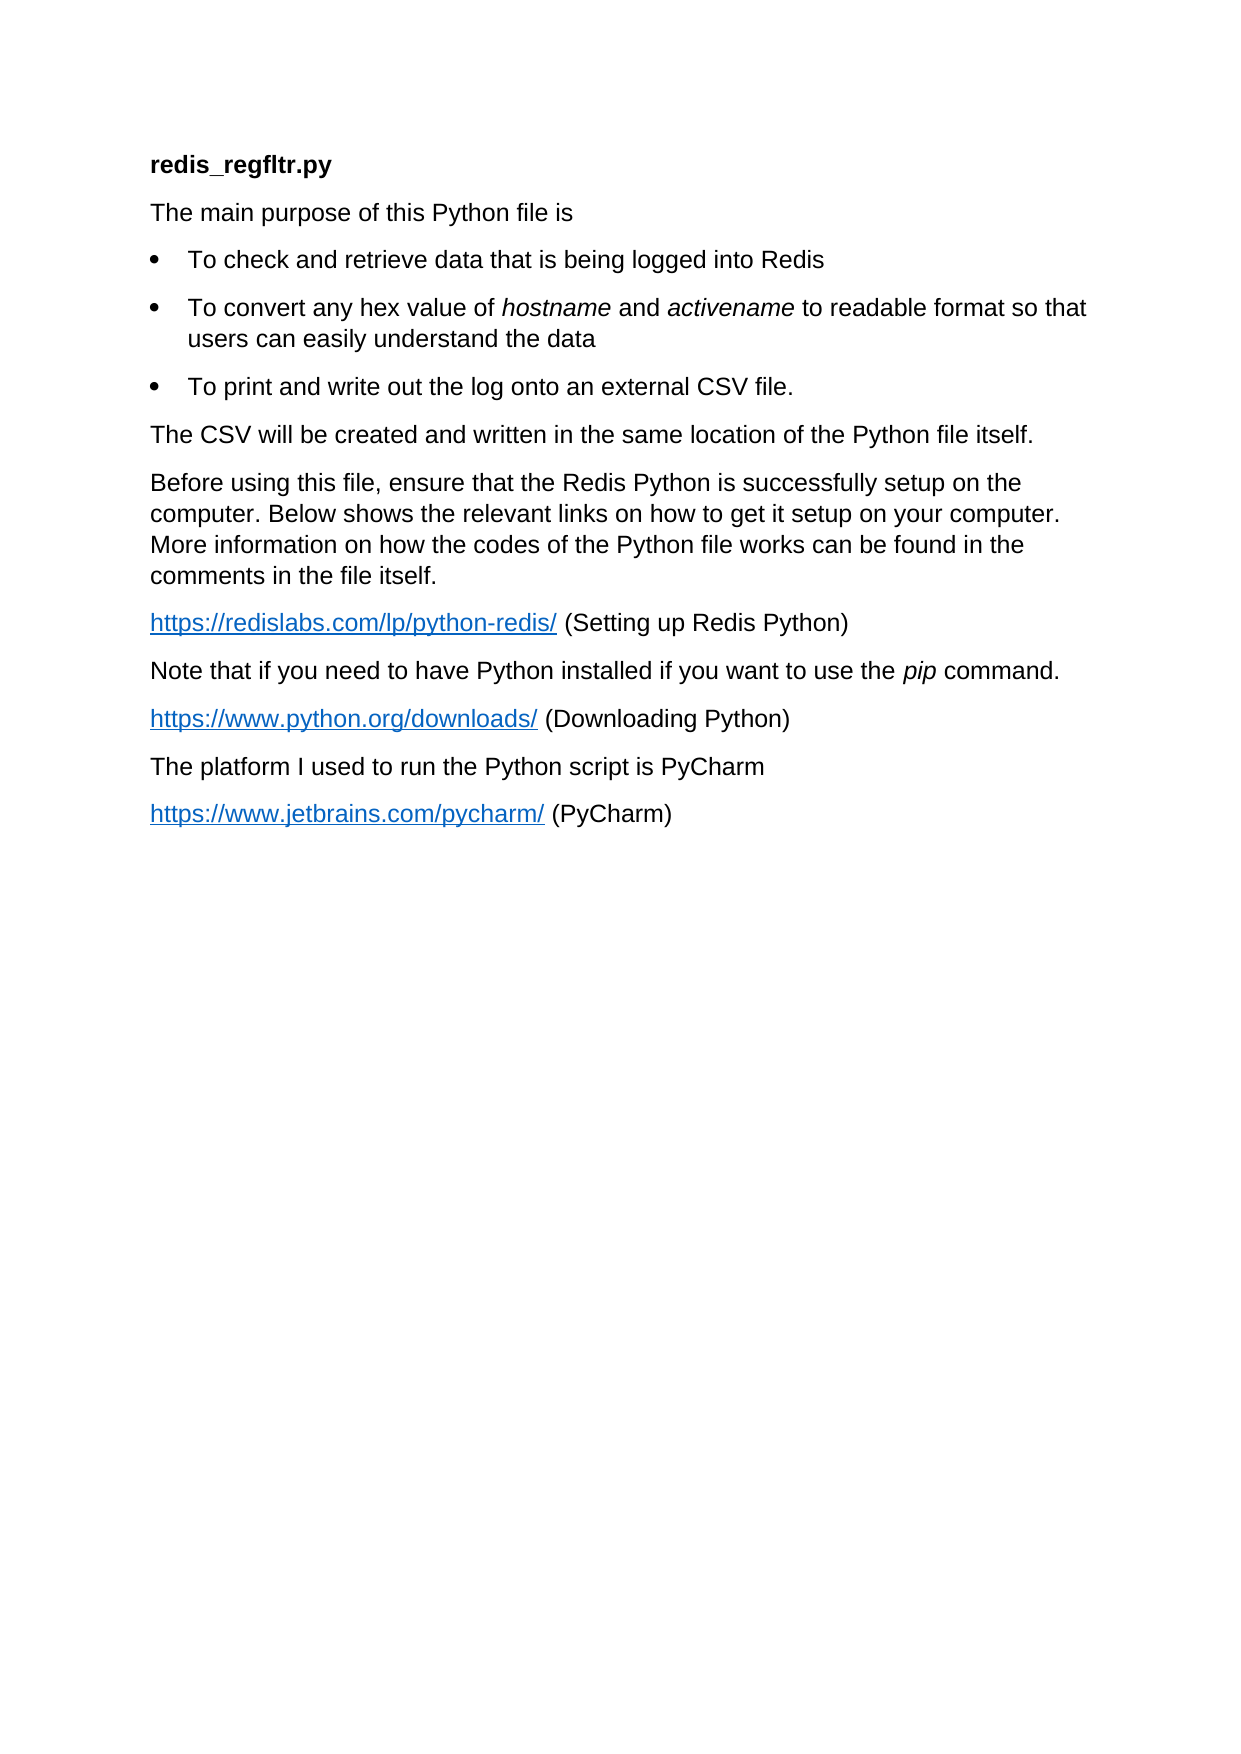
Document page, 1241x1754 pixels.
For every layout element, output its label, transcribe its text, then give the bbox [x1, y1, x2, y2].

text Note that if you need to have Python installed if you want to use the pip command. [150, 656, 1090, 685]
text The CSV will be created and written in the same location of the Python file itself. [150, 420, 1090, 449]
list To print and write out the log onto an external CSV file. [150, 372, 1090, 401]
text https://www.python.org/downloads/ (Downloading Python) [150, 704, 1090, 733]
text The main purpose of this Python file is [150, 198, 1090, 226]
text https://www.jetbrains.com/pycharm/ (PyCharm) [150, 799, 1090, 828]
list To convert any hex value of hostname and activename to readable format so that users can easily understand the data [150, 293, 1090, 353]
list To check and retrieve data that is being logged into Redis [150, 245, 1090, 274]
text https://redislabs.com/lp/python-redis/ (Setting up Redis Python) [150, 608, 1090, 637]
text Before using this file, ensure that the Redis Python is successfully setup on the computer. Below shows the relevant links on how to get it setup on your computer. More information on how the codes of the Python file works can be found in the comments in the file itself. [150, 468, 1090, 589]
text redis_regfltr.py [150, 150, 1090, 179]
text The platform I used to run the Python script is PyCharm [150, 752, 1090, 780]
